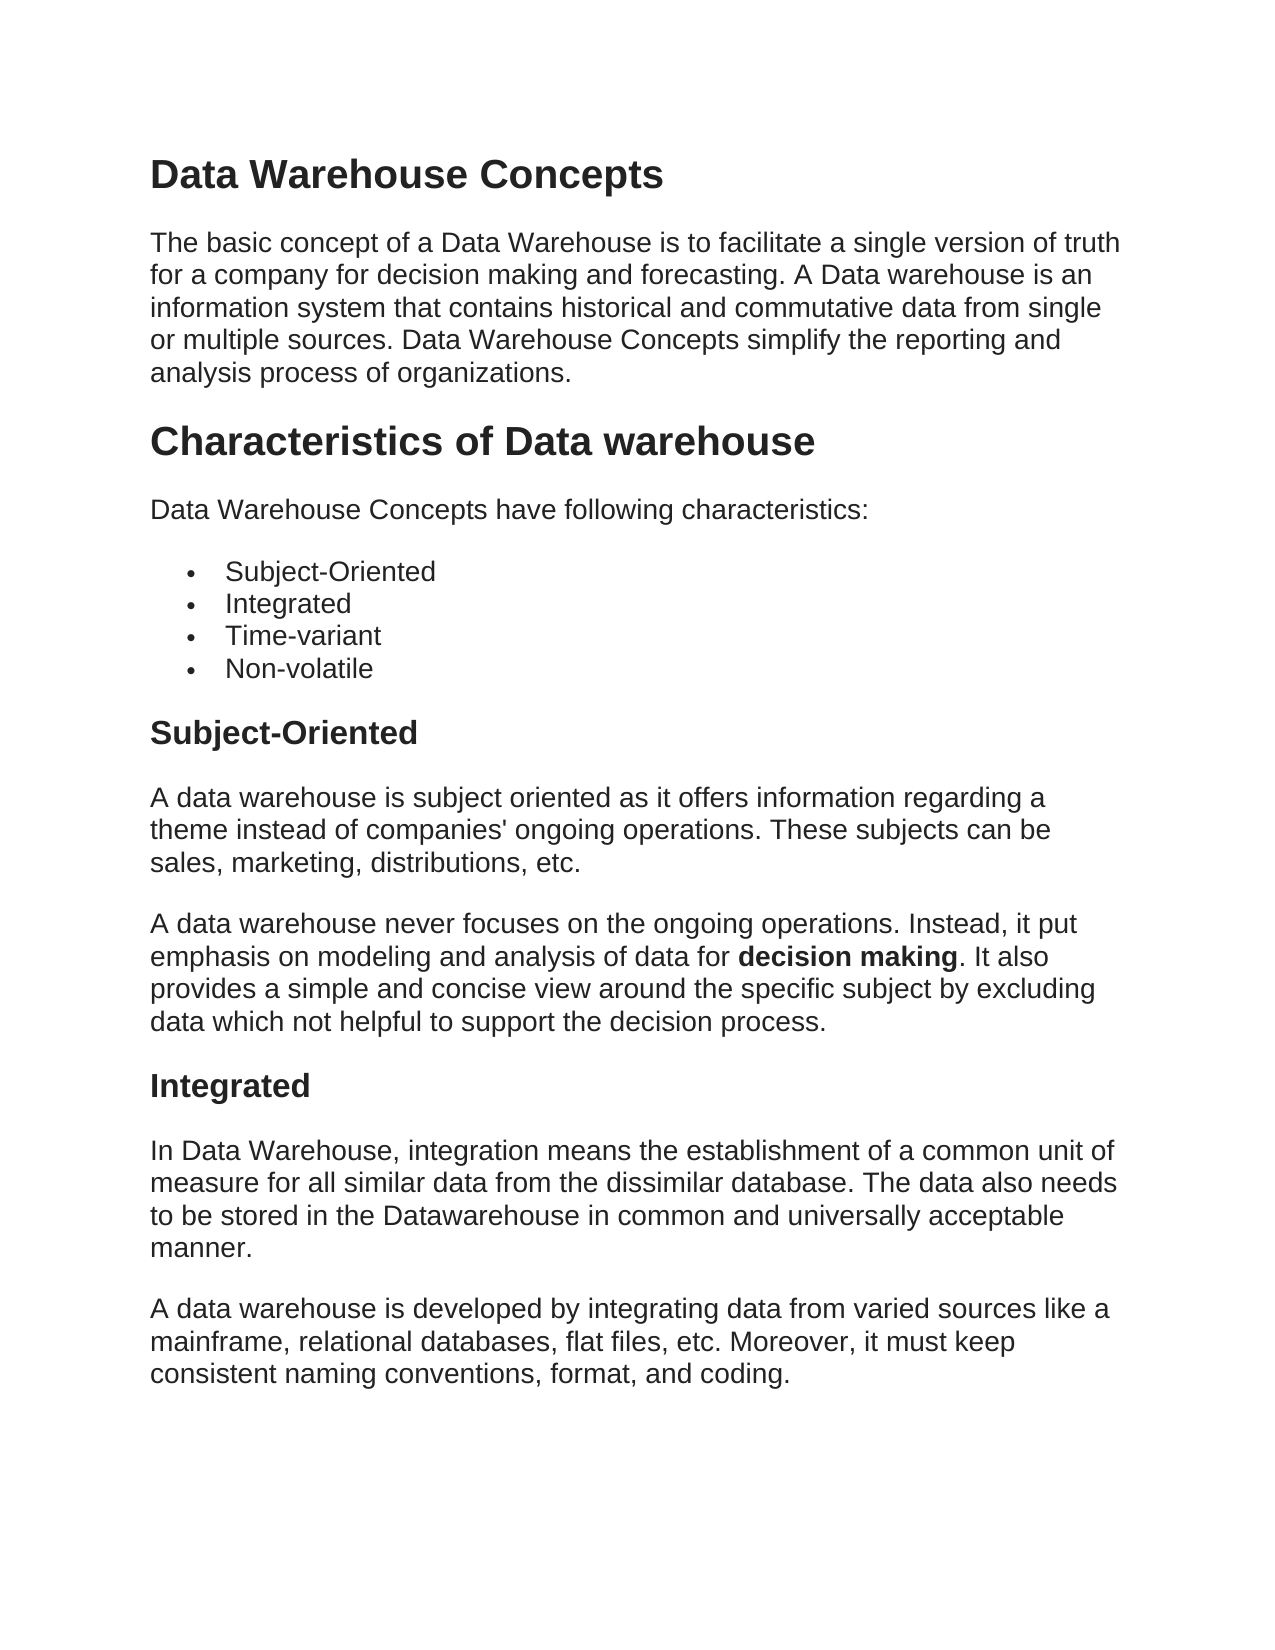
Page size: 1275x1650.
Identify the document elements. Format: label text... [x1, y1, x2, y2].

list Time-variant [187, 619, 1125, 652]
list Subject-Oriented [187, 554, 1125, 587]
text A data warehouse never focuses on the ongoing operations. Instead, it put emphasis on modeling and analysis of data for decision making. It also provides a simple and concise view around the specific subject by excluding data which not helpful to support the decision process. [150, 907, 1125, 1037]
text Data Warehouse Concepts [150, 150, 1125, 197]
subtitle Characteristics of Data warehouse [150, 417, 1125, 464]
subtitle Subject-Oriented [150, 713, 1125, 752]
list Integrated [187, 587, 1125, 619]
text The basic concept of a Data Warehouse is to facilitate a single version of truth for a company for decision making and forecasting. A Data warehouse is an information system that contains historical and commutative data from single or multiple sources. Data Warehouse Concepts simplify the reporting and analysis process of organizations. [150, 226, 1125, 388]
text Data Warehouse Concepts have following characteristics: [150, 493, 1125, 525]
text A data warehouse is subject oriented as it offers information regarding a theme instead of companies' ongoing operations. These subjects can be sales, marketing, distributions, etc. [150, 781, 1125, 878]
text A data warehouse is developed by integrating data from varied sources like a mainframe, relational databases, flat files, etc. Moreover, it must keep consistent naming conventions, format, and coding. [150, 1292, 1125, 1389]
subtitle Integrated [150, 1066, 1125, 1104]
text In Data Warehouse, integration means the establishment of a common unit of measure for all similar data from the dissimilar database. The data also needs to be stored in the Datawarehouse in common and universally acceptable manner. [150, 1134, 1125, 1263]
list Non-volatile [187, 652, 1125, 684]
